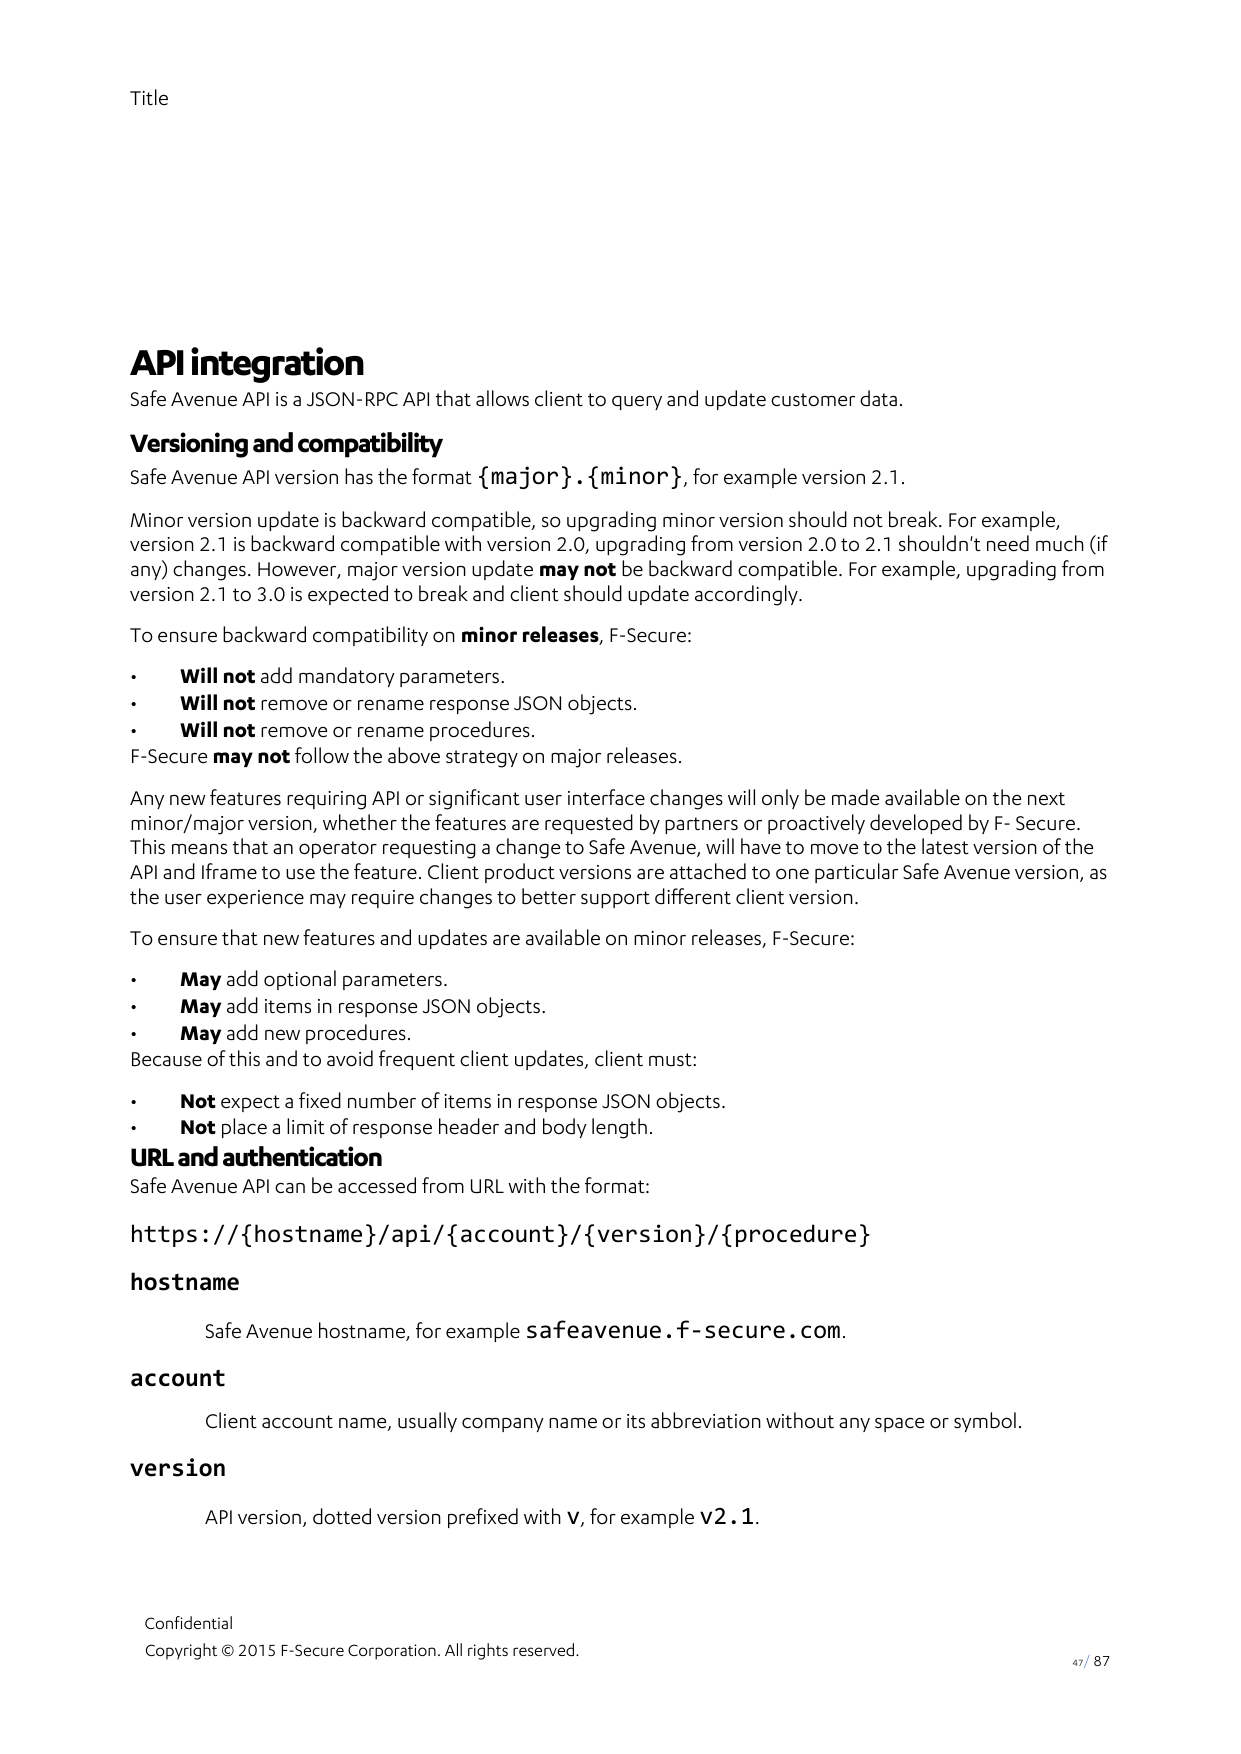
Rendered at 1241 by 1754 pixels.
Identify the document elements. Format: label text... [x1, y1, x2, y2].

list May add items in response JSON objects. [130, 996, 1110, 1019]
text https://{hostname}/api/{account}/{version}/{procedure} [130, 1219, 1110, 1249]
list May add new procedures. [130, 1023, 1110, 1046]
subtitle API integration [130, 344, 1110, 386]
list May add optional parameters. [130, 969, 1110, 992]
text To ensure that new features and updates are available on minor releases, F-Secure: [130, 928, 1110, 951]
text Safe Avenue API can be accessed from URL with the format: [130, 1176, 1110, 1199]
text Minor version update is backward compatible, so upgrading minor version should not break. For example, version 2.1 is backward compatible with version 2.0, upgrading from version 2.0 to 2.1 shouldn't need much (if any) changes. However, major version update may not be backward compatible. For example, upgrading from version 2.1 to 3.0 is expected to break and client should update accordingly. [130, 510, 1110, 607]
text Safe Avenue hostname, for example safeavenue.f-secure.com. [205, 1316, 1110, 1345]
text To ensure backward compatibility on minor releases, F-Secure: [130, 625, 1110, 648]
text Safe Avenue API is a JSON-RPC API that allows client to query and update customer data. [130, 389, 1110, 412]
subtitle Versioning and compatibility [130, 430, 1110, 459]
list Will not add mandatory parameters. [130, 667, 1110, 690]
text Any new features requiring API or significant user interface changes will only be made available on the next minor/major version, whether the features are requested by partners or proactively developed by F- Secure. This means that an operator requesting a change to Safe Avenue, will have to move to the latest version of the API and Iframe to use the feature. Client product versions are attached to one particular Safe Avenue version, as the user experience may require changes to better support different client version. [130, 788, 1110, 910]
text account [130, 1364, 1110, 1393]
list Not expect a fixed number of items in response JSON objects. [130, 1091, 1110, 1114]
text hostname [130, 1268, 1110, 1297]
text Safe Avenue API version has the format {major}.{minor}, for example version 2.1. [130, 462, 1110, 491]
text version [130, 1453, 1110, 1483]
subtitle URL and authentication [130, 1145, 1110, 1174]
text F-Secure may not follow the above strategy on major releases. [130, 747, 1110, 770]
text Client account name, usually company name or its abbreviation without any space or symbol. [205, 1412, 1110, 1434]
list Will not remove or rename response JSON objects. [130, 693, 1110, 716]
list Will not remove or rename procedures. [130, 720, 1110, 743]
text Because of this and to avoid frequent client updates, client must: [130, 1049, 1110, 1072]
list Not place a limit of response header and body length. [130, 1118, 1110, 1141]
text API version, dotted version prefixed with v, for example v2.1. [205, 1501, 1110, 1531]
